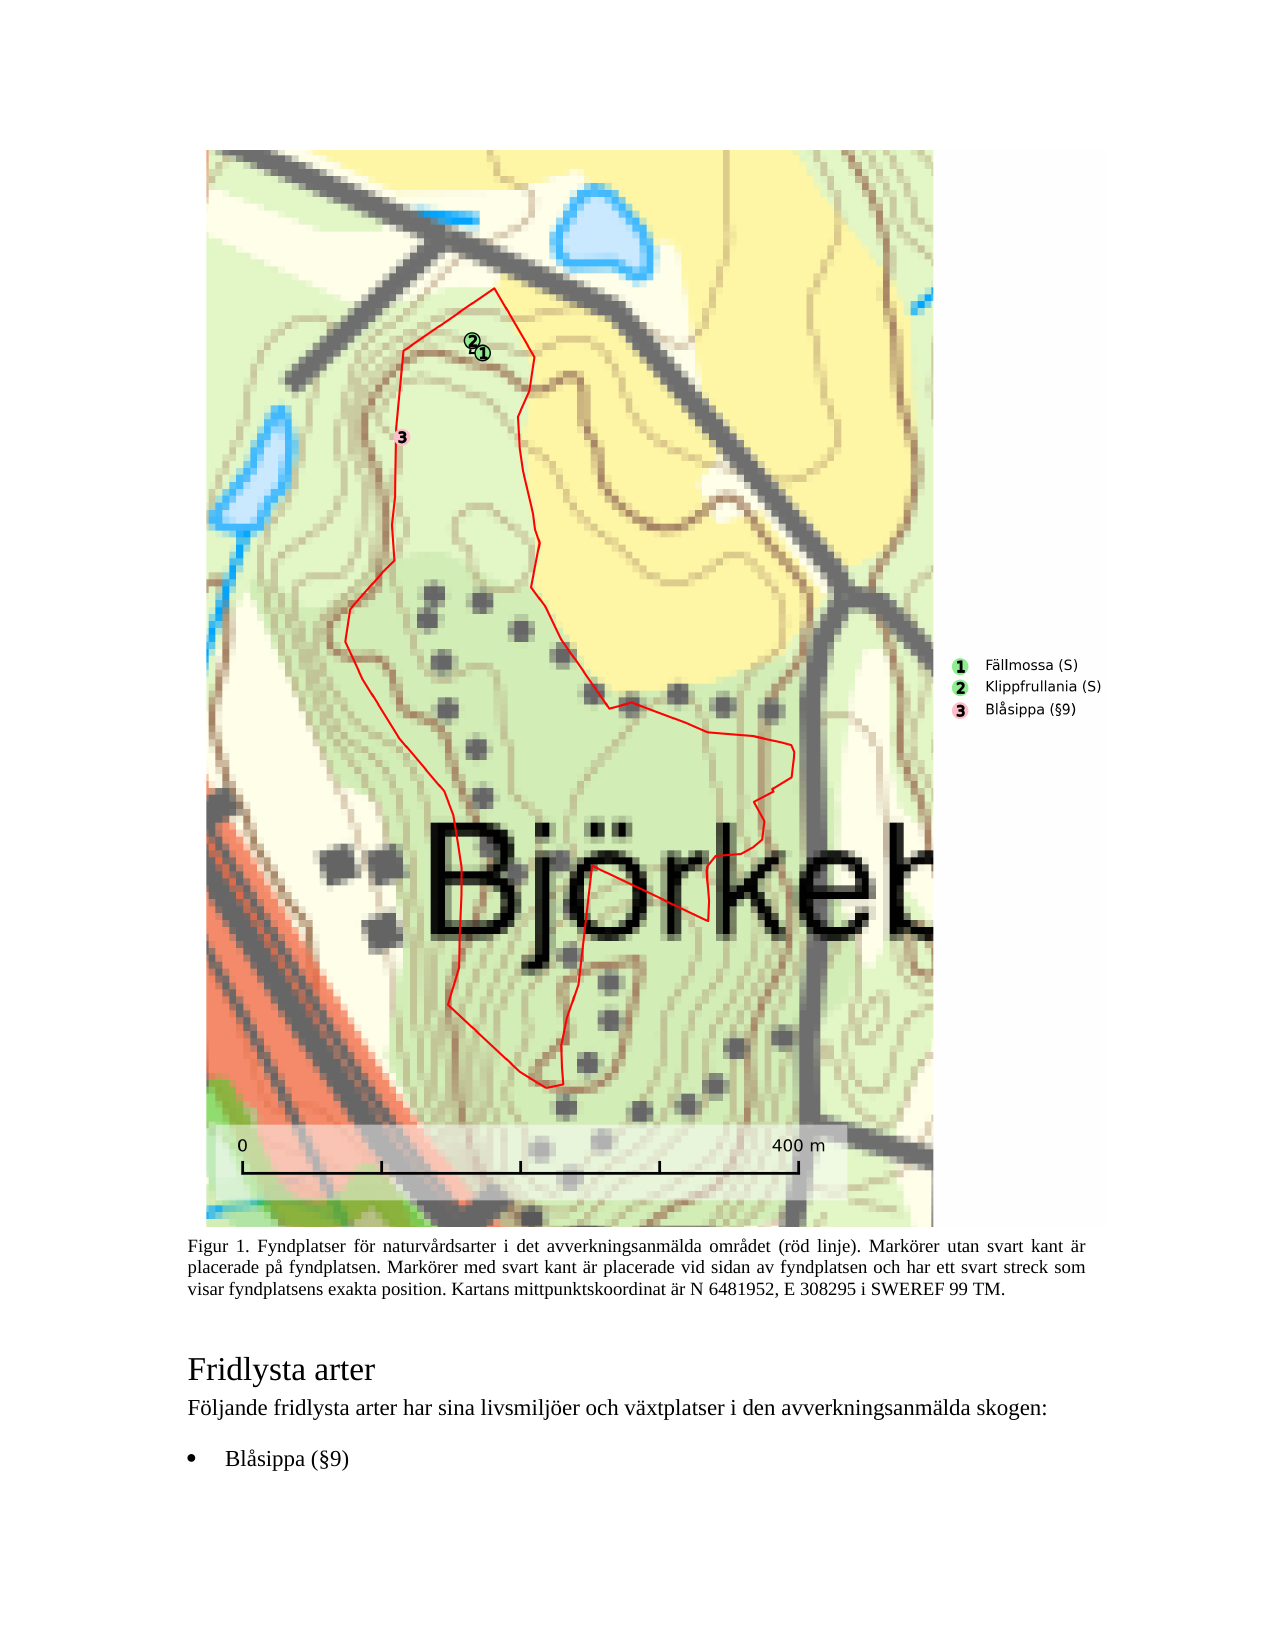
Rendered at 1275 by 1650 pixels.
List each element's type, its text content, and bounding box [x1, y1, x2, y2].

text Följande fridlysta arter har sina livsmiljöer och växtplatser i den avverkningsanmälda skogen: [187, 1394, 1087, 1420]
list Blåsippa (§9) [187, 1445, 1087, 1471]
text Figur 1. Fyndplatser för naturvårdsarter i det avverkningsanmälda området (röd linje). Markörer utan svart kant är placerade på fyndplatsen. Markörer med svart kant är placerade vid sidan av fyndplatsen och har ett svart streck som visar fyndplatsens exakta position. Kartans mittpunktskoordinat är N 6481952, E 308295 i SWEREF 99 TM. [187, 1235, 1087, 1299]
picture [206, 150, 1107, 1227]
subtitle Fridlysta arter [187, 1349, 1087, 1388]
